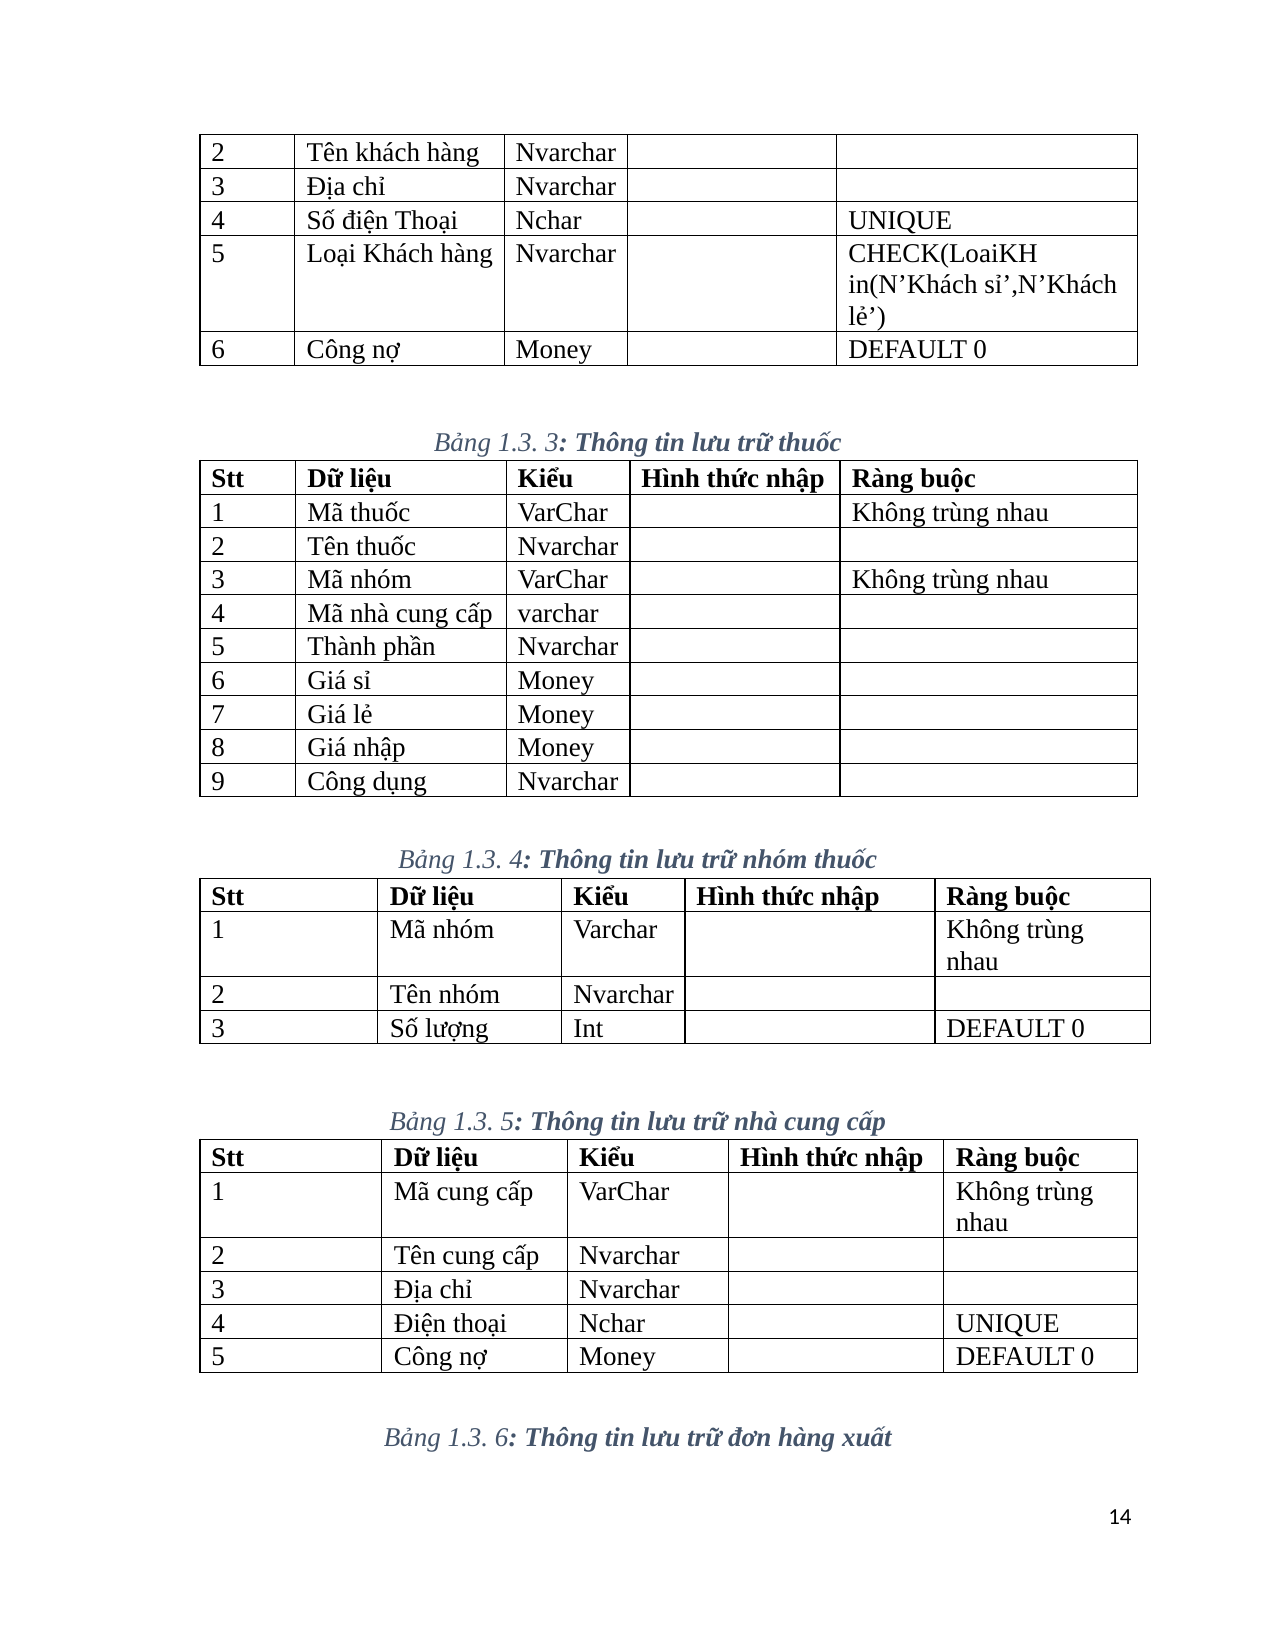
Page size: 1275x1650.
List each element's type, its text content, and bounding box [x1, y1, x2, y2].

table_cell Mã nhóm [296, 562, 506, 594]
table_cell 1 [201, 912, 377, 976]
table_cell Mã nhà cung cấp [296, 595, 506, 628]
table_cell Số lượng [378, 1011, 561, 1043]
text Bảng 1.3. 4: Thông tin lưu trữ nhóm thuốc [137, 844, 877, 875]
table_cell [631, 764, 839, 796]
table_cell Không trùng nhau [944, 1173, 1137, 1237]
table_cell [841, 696, 1137, 729]
table_cell 3 [201, 1011, 377, 1043]
table_header Hình thức nhập [729, 1140, 943, 1172]
table_header Ràng buộc [841, 461, 1137, 493]
table_cell Công nợ [382, 1339, 567, 1372]
table_cell Số điện Thoại [295, 202, 504, 235]
table_cell 4 [201, 1305, 381, 1338]
text Bảng 1.3. 5: Thông tin lưu trữ nhà cung cấp [137, 1105, 886, 1136]
table_cell 3 [201, 562, 295, 594]
table_cell 3 [201, 1272, 381, 1304]
table_cell [841, 629, 1137, 662]
table_cell [631, 595, 839, 628]
table_cell [628, 332, 836, 364]
table_cell 5 [201, 236, 294, 331]
table_cell [841, 730, 1137, 763]
table_cell Money [507, 730, 629, 763]
table_header Ràng buộc [944, 1140, 1137, 1172]
table_cell Money [505, 332, 627, 364]
table_cell [631, 495, 839, 527]
table_header Hình thức nhập [631, 461, 839, 493]
table_cell [729, 1272, 943, 1304]
table_header Dữ liệu [296, 461, 506, 493]
table_cell [686, 977, 934, 1009]
table_cell Nvarchar [505, 236, 627, 331]
table_header Kiểu [562, 879, 684, 911]
table_cell 1 [201, 1173, 381, 1237]
table_cell VarChar [507, 495, 629, 527]
table_cell [841, 528, 1137, 561]
table_header Kiểu [568, 1140, 728, 1172]
table_cell 6 [201, 332, 294, 364]
table_cell Nvarchar [568, 1238, 728, 1271]
table_header Dữ liệu [378, 879, 561, 911]
table_cell [631, 663, 839, 695]
table_cell DEFAULT 0 [936, 1011, 1150, 1043]
table_header Stt [201, 879, 377, 911]
table_cell [631, 528, 839, 561]
table_header Dữ liệu [382, 1140, 567, 1172]
table_cell DEFAULT 0 [944, 1339, 1137, 1372]
table_cell [729, 1173, 943, 1237]
table_cell CHECK(LoaiKH in(N’Khách sỉ’,N’Khách lẻ’) [837, 236, 1137, 331]
table_cell [841, 764, 1137, 796]
table_cell Tên thuốc [296, 528, 506, 561]
table_cell VarChar [568, 1173, 728, 1237]
table_header Stt [201, 1140, 381, 1172]
table_cell Điện thoại [382, 1305, 567, 1338]
table_cell DEFAULT 0 [837, 332, 1137, 364]
table_cell Money [507, 696, 629, 729]
table_cell Nvarchar [507, 629, 629, 662]
table_cell Nvarchar [507, 764, 629, 796]
table_cell 1 [201, 495, 295, 527]
table_cell Tên cung cấp [382, 1238, 567, 1271]
table_cell Mã thuốc [296, 495, 506, 527]
table_cell Công nợ [295, 332, 504, 364]
table_cell Nchar [568, 1305, 728, 1338]
table_cell 5 [201, 1339, 381, 1372]
table_cell [729, 1339, 943, 1372]
table_cell UNIQUE [944, 1305, 1137, 1338]
table_cell 2 [201, 1238, 381, 1271]
table_cell [686, 912, 934, 976]
table_cell Money [568, 1339, 728, 1372]
table_cell 7 [201, 696, 295, 729]
table_cell UNIQUE [837, 202, 1137, 235]
table_cell Varchar [562, 912, 684, 976]
table_cell Giá sỉ [296, 663, 506, 695]
table_cell Nvarchar [505, 135, 627, 168]
table_cell 2 [201, 977, 377, 1009]
table_cell [631, 730, 839, 763]
table_cell Tên khách hàng [295, 135, 504, 168]
table_cell Nvarchar [562, 977, 684, 1009]
table_cell [944, 1238, 1137, 1271]
table_cell [729, 1238, 943, 1271]
table_cell 5 [201, 629, 295, 662]
text Bảng 1.3. 3: Thông tin lưu trữ thuốc [137, 426, 841, 457]
table_cell Int [562, 1011, 684, 1043]
table_cell 2 [201, 135, 294, 168]
table_cell Địa chỉ [295, 169, 504, 201]
table_header Hình thức nhập [686, 879, 934, 911]
table_cell Nchar [505, 202, 627, 235]
text Bảng 1.3. 6: Thông tin lưu trữ đơn hàng xuất [137, 1421, 892, 1452]
table_cell [631, 562, 839, 594]
table_cell [628, 236, 836, 331]
table_cell Giá nhập [296, 730, 506, 763]
table_header Kiểu [507, 461, 629, 493]
table_cell VarChar [507, 562, 629, 594]
table_cell Không trùng nhau [841, 495, 1137, 527]
table_cell Không trùng nhau [936, 912, 1150, 976]
table_cell [628, 169, 836, 201]
table_cell Nvarchar [568, 1272, 728, 1304]
table_cell [841, 663, 1137, 695]
table_cell Mã cung cấp [382, 1173, 567, 1237]
table_header Stt [201, 461, 295, 493]
table_cell Nvarchar [505, 169, 627, 201]
table_cell [628, 202, 836, 235]
table_cell [837, 169, 1137, 201]
table_cell Công dụng [296, 764, 506, 796]
table_header Ràng buộc [936, 879, 1150, 911]
table_cell [936, 977, 1150, 1009]
table_cell Thành phần [296, 629, 506, 662]
table_cell 6 [201, 663, 295, 695]
table_cell [686, 1011, 934, 1043]
table_cell [729, 1305, 943, 1338]
table_cell [841, 595, 1137, 628]
table_cell varchar [507, 595, 629, 628]
table_cell 4 [201, 595, 295, 628]
table_cell 8 [201, 730, 295, 763]
table_cell [628, 135, 836, 168]
table_cell Nvarchar [507, 528, 629, 561]
table_cell Giá lẻ [296, 696, 506, 729]
table_cell [631, 629, 839, 662]
table_cell Không trùng nhau [841, 562, 1137, 594]
table_cell Tên nhóm [378, 977, 561, 1009]
table_cell Money [507, 663, 629, 695]
table_cell [631, 696, 839, 729]
table_cell 4 [201, 202, 294, 235]
table_cell [837, 135, 1137, 168]
table_cell [944, 1272, 1137, 1304]
table_cell Mã nhóm [378, 912, 561, 976]
table_cell Địa chỉ [382, 1272, 567, 1304]
table_cell 3 [201, 169, 294, 201]
table_cell 2 [201, 528, 295, 561]
table_cell 9 [201, 764, 295, 796]
table_cell Loại Khách hàng [295, 236, 504, 331]
